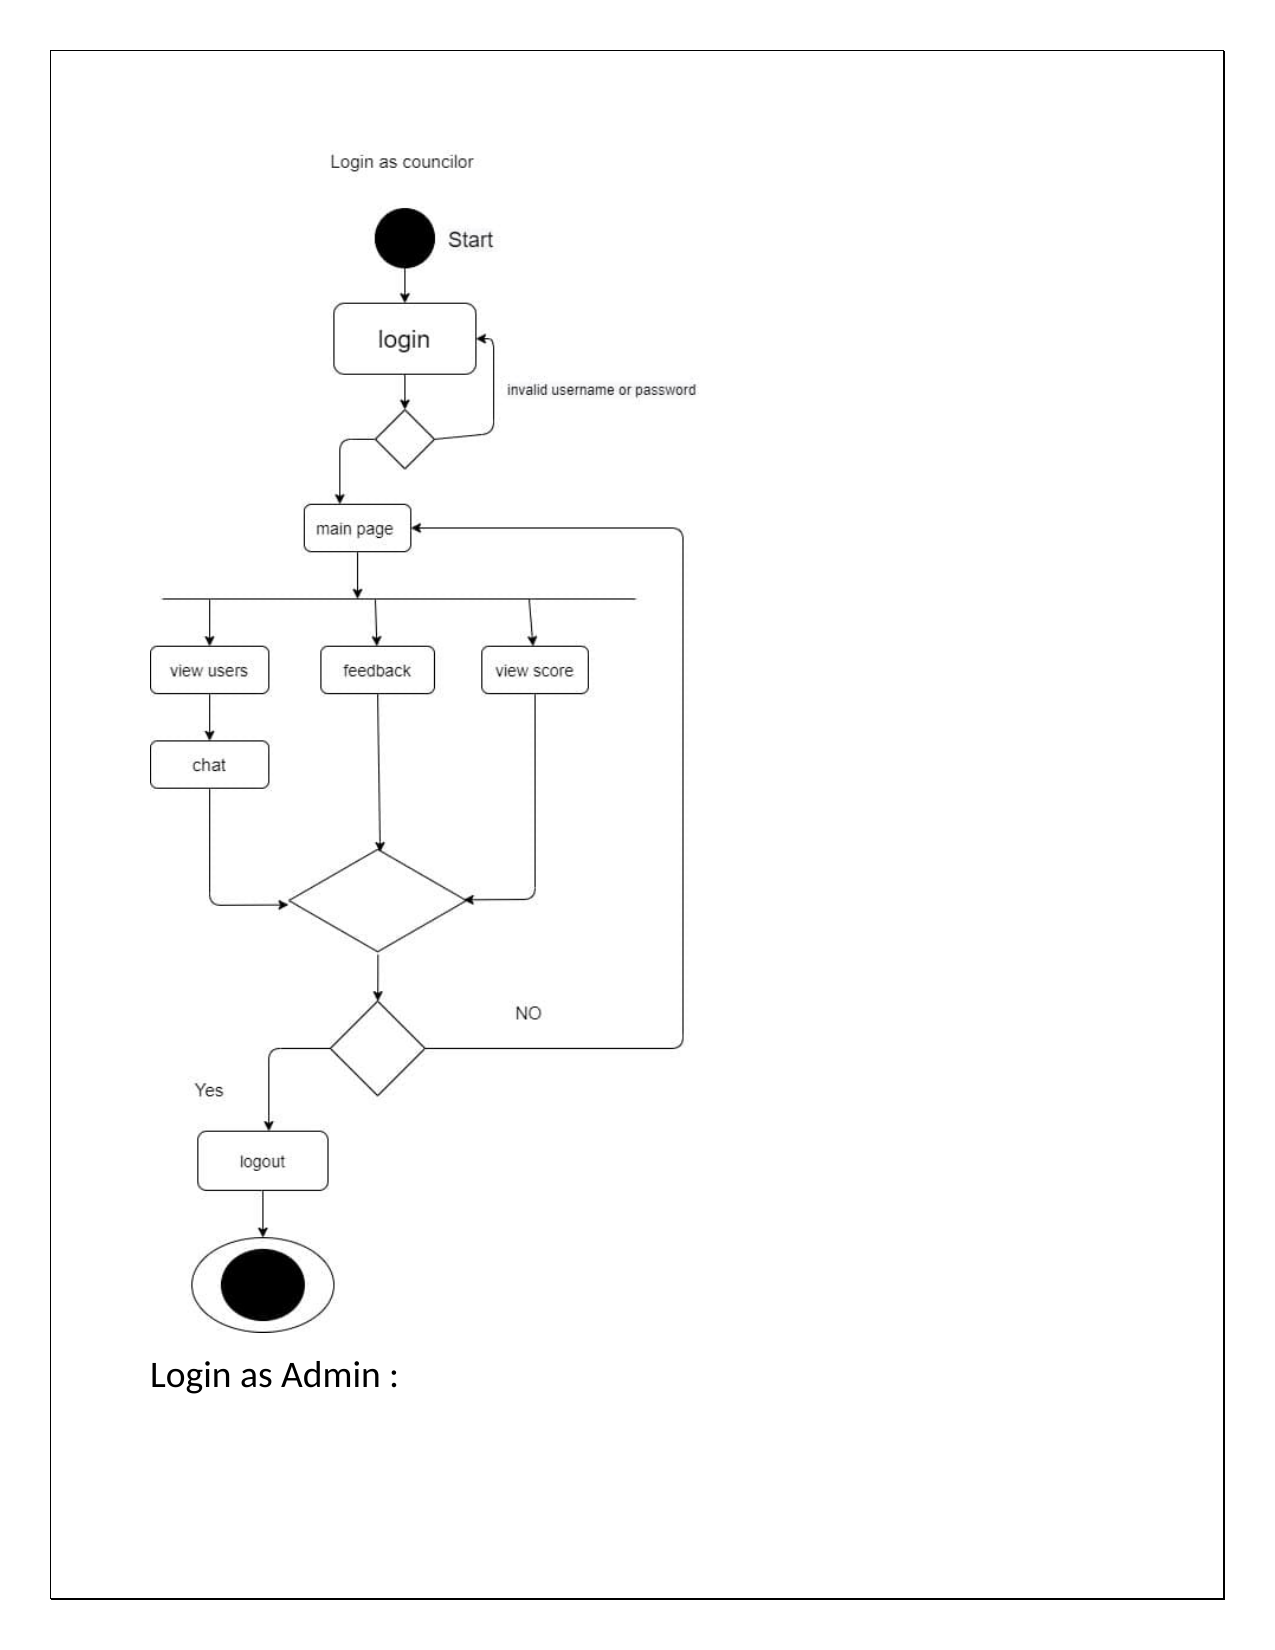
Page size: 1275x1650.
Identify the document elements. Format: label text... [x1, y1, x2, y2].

picture [150, 150, 730, 1333]
text Login as Admin : [150, 1351, 1124, 1397]
